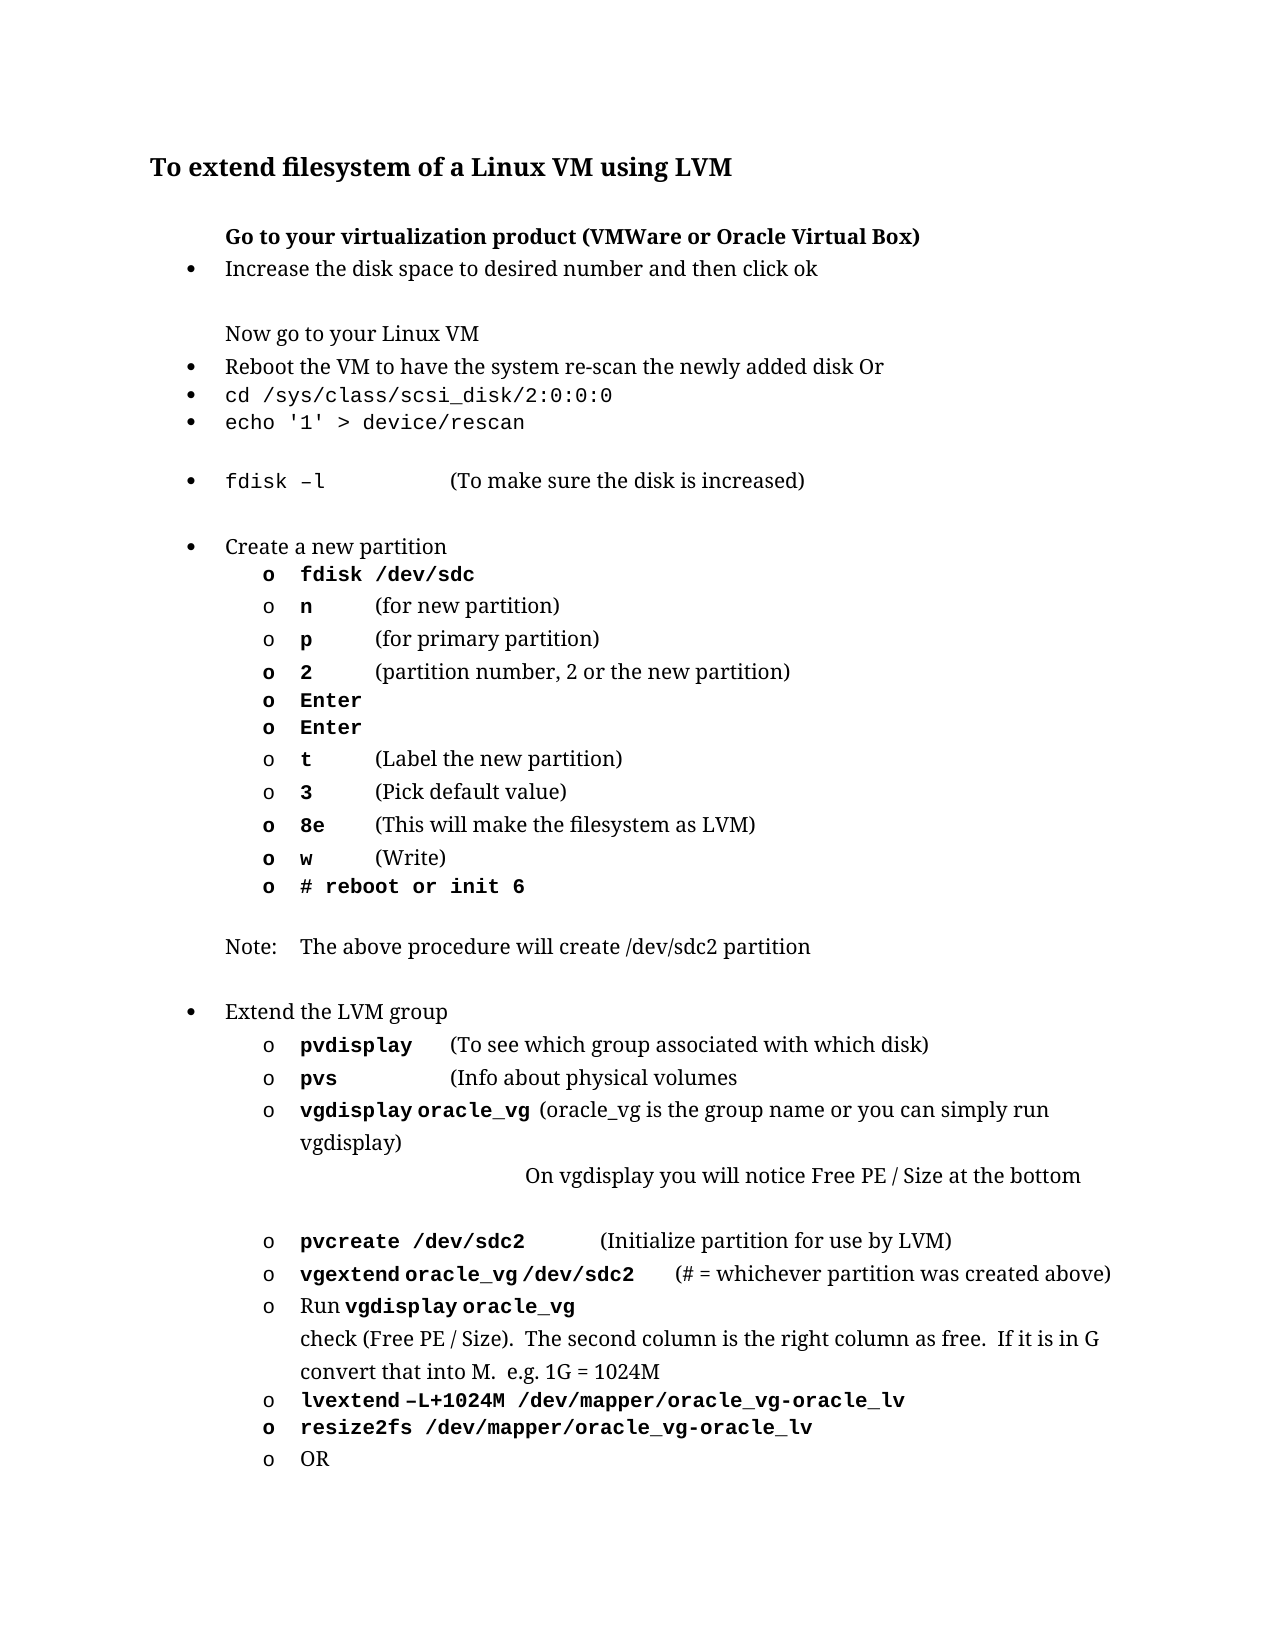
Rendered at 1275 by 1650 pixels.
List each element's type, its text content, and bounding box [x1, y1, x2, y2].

list Create a new partition [187, 532, 1125, 560]
list check (Free PE / Size). The second column is the right column as free. If it is in G convert that into M. e.g. 1G = 1024M [300, 1324, 1125, 1385]
list pvcreate /dev/sdc2 (Initialize partition for use by LVM) [262, 1226, 1125, 1254]
list Enter [262, 690, 1125, 714]
list 2 (partition number, 2 or the new partition) [262, 657, 1125, 686]
list cd /sys/class/scsi_disk/2:0:0:0 [187, 385, 1125, 408]
list Increase the disk space to desired number and then click ok [187, 254, 1125, 283]
list vgextend oracle_vg /dev/sdc2 (# = whichever partition was created above) [262, 1259, 1125, 1287]
list 3 (Pick default value) [262, 777, 1125, 806]
list Extend the LVM group [187, 997, 1125, 1026]
list fdisk –l (To make sure the disk is increased) [187, 466, 1125, 495]
list p (for primary partition) [262, 624, 1125, 653]
text On vgdisplay you will notice Free PE / Size at the bottom [525, 1161, 1125, 1189]
list OR [262, 1444, 1125, 1473]
list pvs (Info about physical volumes [262, 1063, 1125, 1091]
list Enter [262, 717, 1125, 741]
list fdisk /dev/sdc [262, 564, 1125, 588]
text Now go to your Linux VM [225, 319, 1125, 348]
list resize2fs /dev/mapper/oracle_vg-oracle_lv [262, 1417, 1125, 1441]
list # reboot or init 6 [262, 876, 1125, 899]
list vgdisplay oracle_vg (oracle_vg is the group name or you can simply run vgdisplay) [262, 1095, 1125, 1157]
list Run vgdisplay oracle_vg [262, 1292, 1125, 1320]
text To extend filesystem of a Linux VM using LVM [150, 150, 1125, 184]
list lvextend –L+1024M /dev/mapper/oracle_vg-oracle_lv [262, 1389, 1125, 1413]
list echo '1' > device/rescan [187, 412, 1125, 436]
list w (Write) [262, 843, 1125, 871]
list n (for new partition) [262, 592, 1125, 620]
list 8e (This will make the filesystem as LVM) [262, 810, 1125, 838]
list Note: The above procedure will create /dev/sdc2 partition [225, 932, 1125, 960]
list t (Label the new partition) [262, 744, 1125, 773]
list Go to your virtualization product (VMWare or Oracle Virtual Box) [225, 222, 1125, 250]
list Reboot the VM to have the system re-scan the newly added disk Or [187, 352, 1125, 381]
list pvdisplay (To see which group associated with which disk) [262, 1030, 1125, 1058]
